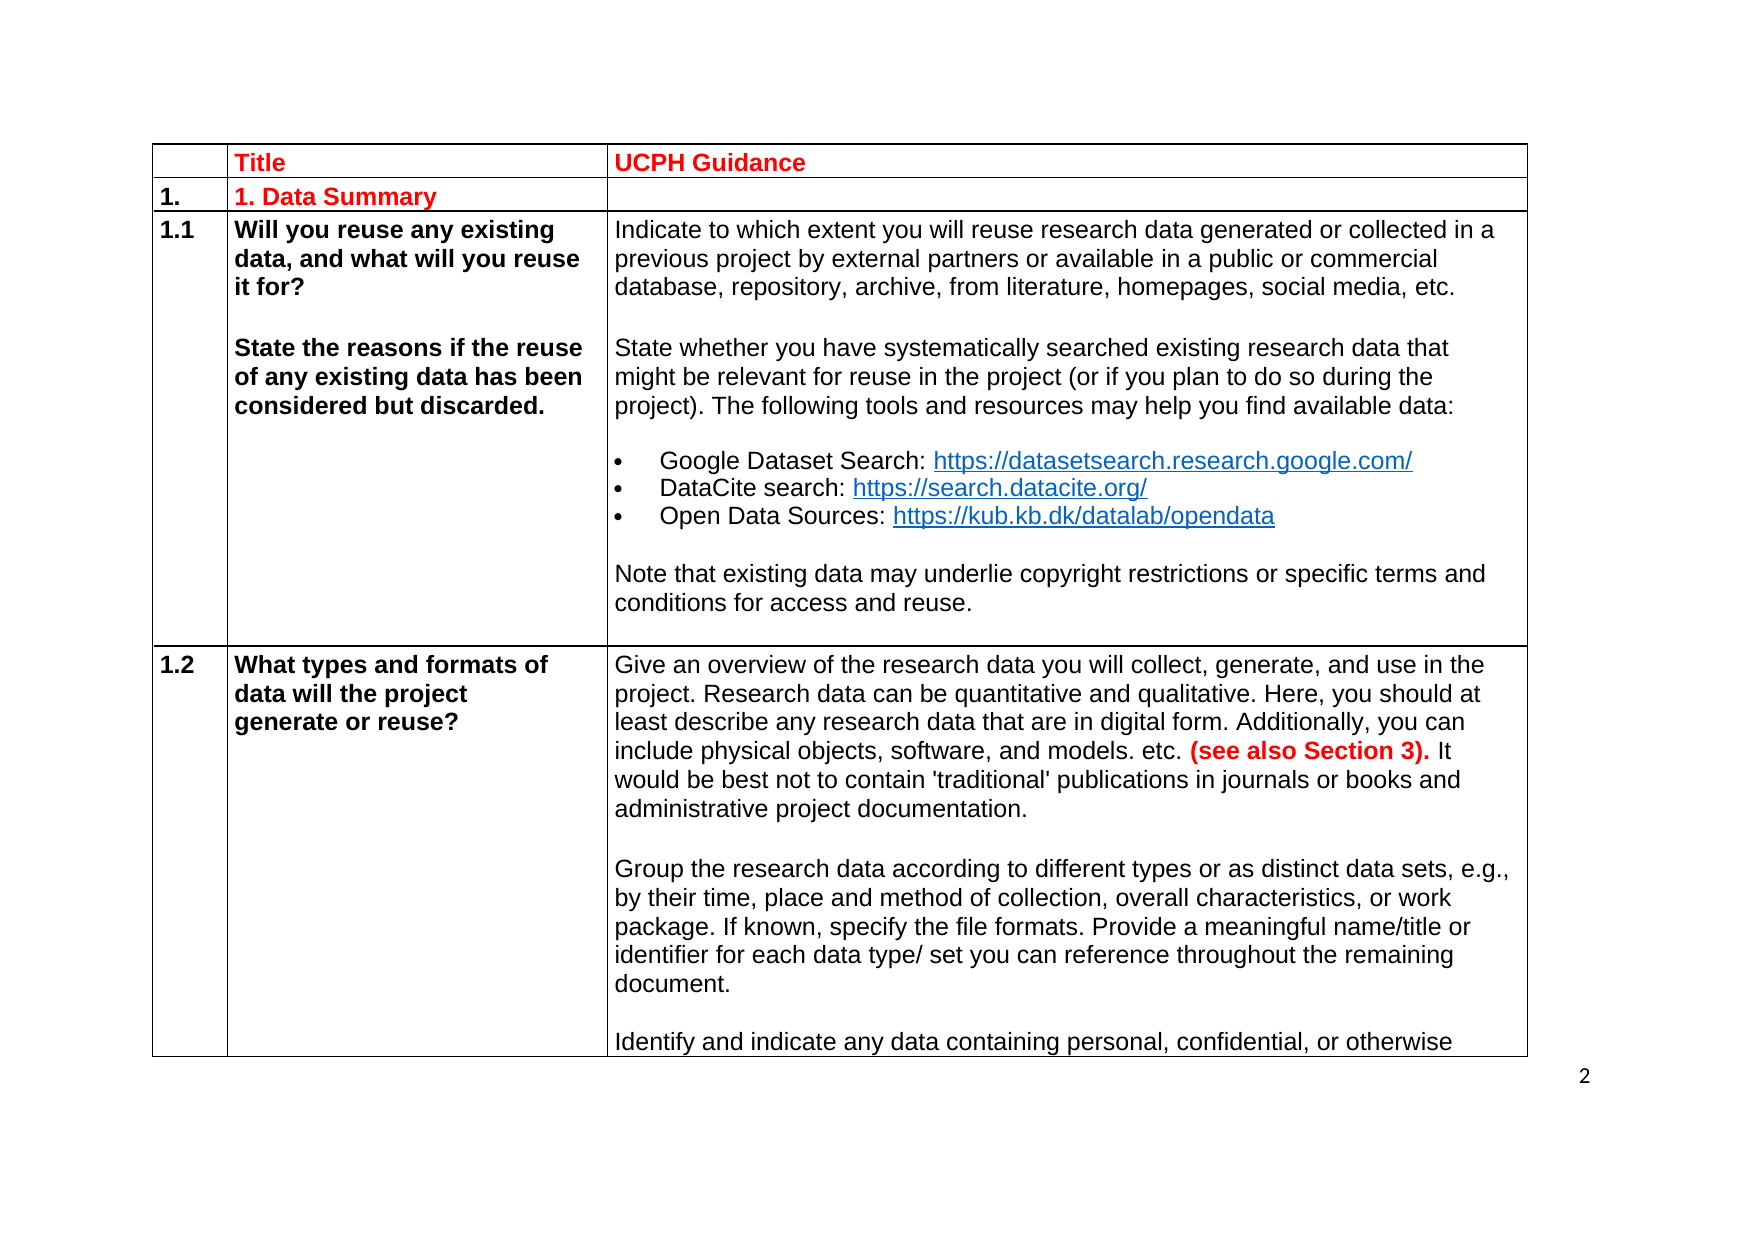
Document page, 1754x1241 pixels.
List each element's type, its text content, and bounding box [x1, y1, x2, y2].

table_cell Will you reuse any existing data, and what will you reuse it for? State the reasons if the reuse of any existing data has been considered but discarded. [228, 212, 607, 645]
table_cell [228, 647, 607, 1056]
table_header UCPH Guidance [608, 145, 1527, 177]
table_cell 1. [153, 178, 227, 210]
table_cell 1.1 [153, 211, 227, 645]
table_cell 1.2 [153, 646, 227, 1056]
table_cell 1. Data Summary [228, 178, 607, 210]
table_cell Indicate to which extent you will reuse research data generated or collected in a previous project by external partners or available in a public or commercial database, repository, archive, from literature, homepages, social media, etc. State whether you have systematically searched existing research data that might be relevant for reuse in the project (or if you plan to do so during the project). The following tools and resources may help you find available data: Google Dataset Search: https://datasetsearch.research.google.com/ DataCite search: https://search.datacite.org/ Open Data Sources: https://kub.kb.dk/datalab/opendata Note that existing data may underlie copyright restrictions or specific terms and conditions for access and reuse. [608, 212, 1527, 645]
table_header Title [228, 145, 607, 177]
table_cell [608, 178, 1527, 210]
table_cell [608, 647, 1527, 1056]
table_header [153, 145, 227, 177]
